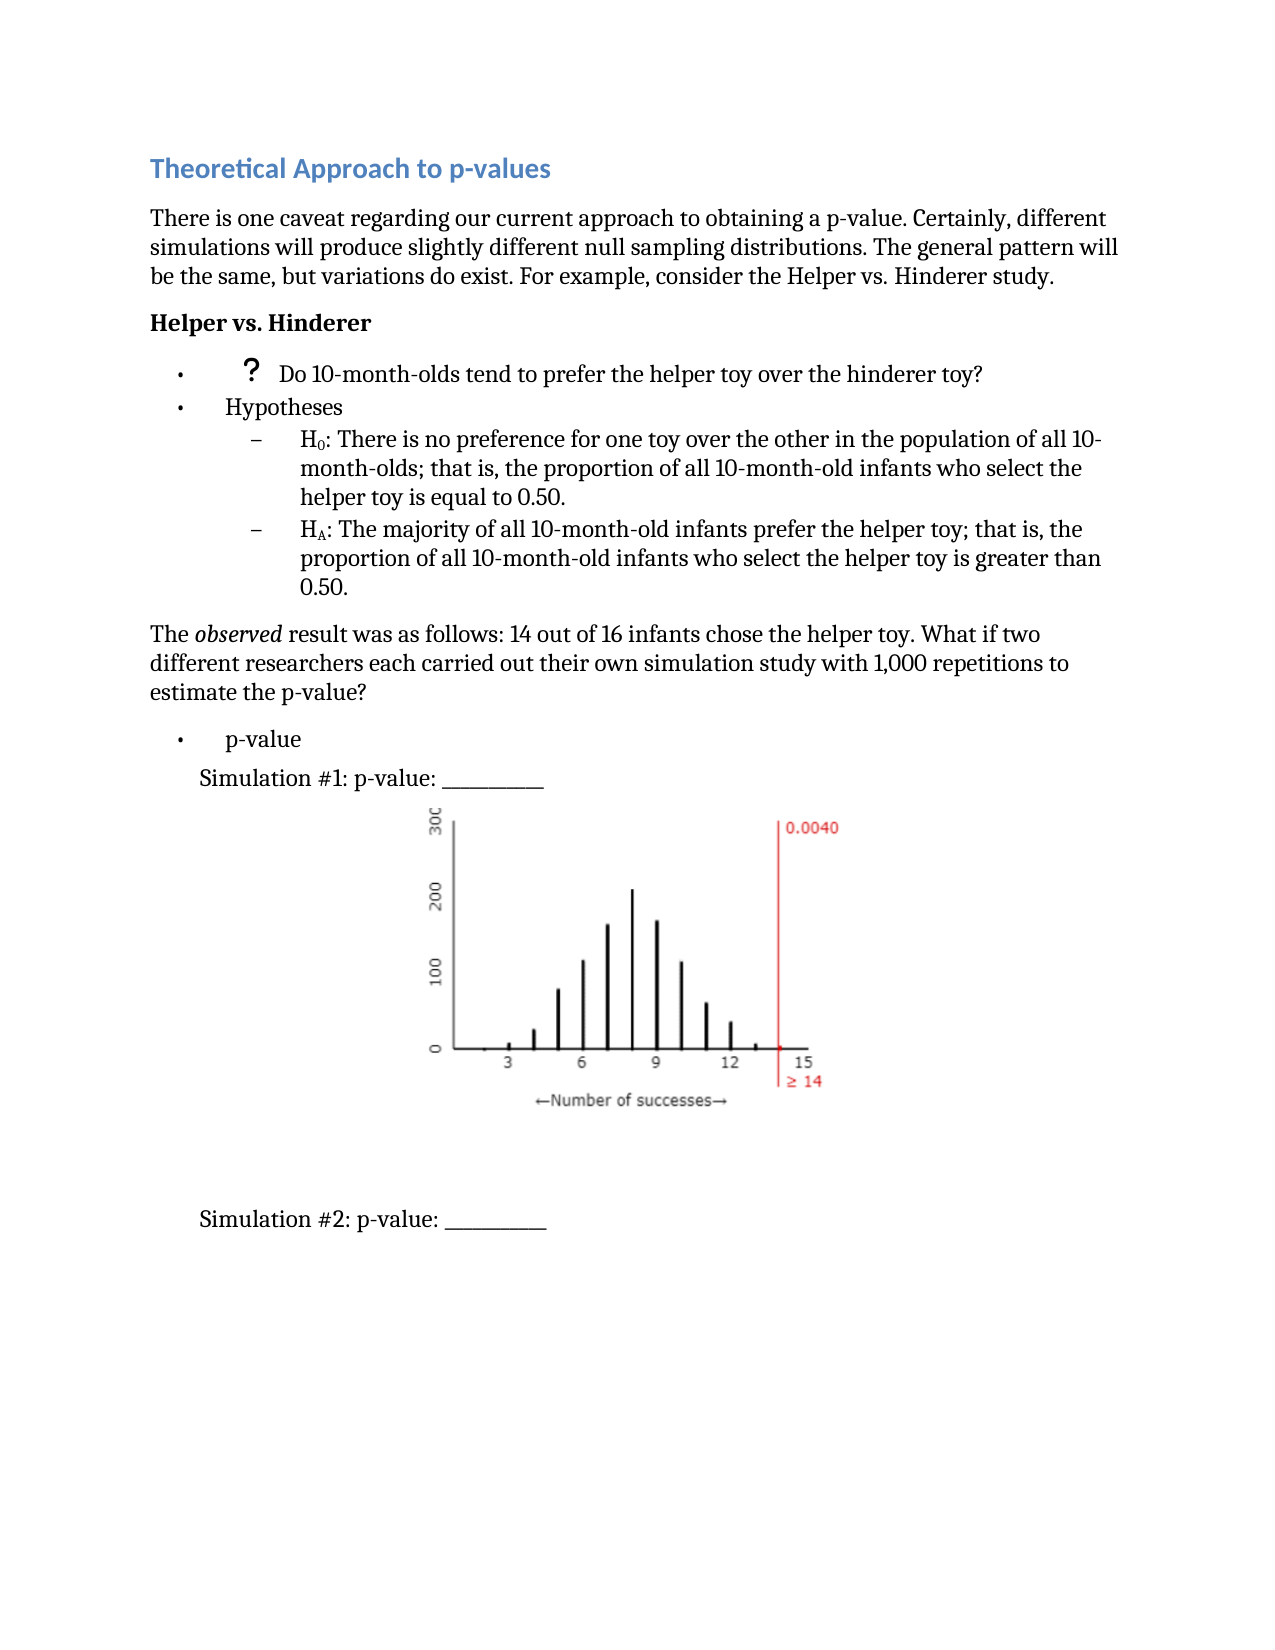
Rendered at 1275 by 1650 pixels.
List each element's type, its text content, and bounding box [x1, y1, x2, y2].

picture [407, 803, 845, 1133]
list Hypotheses [175, 393, 1125, 421]
picture [243, 356, 260, 383]
text There is one caveat regarding our current approach to obtaining a p-value. Certainly, different simulations will produce slightly different null sampling distributions. The general pattern will be the same, but variations do exist. For example, consider the Helper vs. Hinderer study. [150, 204, 1125, 291]
text Simulation #1: p-value: ___________ [200, 764, 1075, 793]
list p-value [175, 725, 1125, 754]
subtitle Theoretical Approach to p-values [150, 150, 1125, 186]
text Helper vs. Hinderer [150, 309, 1125, 338]
list H0: There is no preference for one toy over the other in the population of all 10-month-olds; that is, the proportion of all 10-month-old infants who select the helper toy is equal to 0.50. [250, 425, 1125, 511]
list HA: The majority of all 10-month-old infants prefer the helper toy; that is, the proportion of all 10-month-old infants who select the helper toy is greater than 0.50. [250, 515, 1125, 601]
text The observed result was as follows: 14 out of 16 infants chose the helper toy. What if two different researchers each carried out their own simulation study with 1,000 repetitions to estimate the p-value? [150, 620, 1125, 706]
table_header [139, 804, 1114, 1195]
text Simulation #2: p-value: ___________ [200, 1205, 1075, 1234]
list Do 10-month-olds tend to prefer the helper toy over the hinderer toy? [175, 357, 1125, 389]
